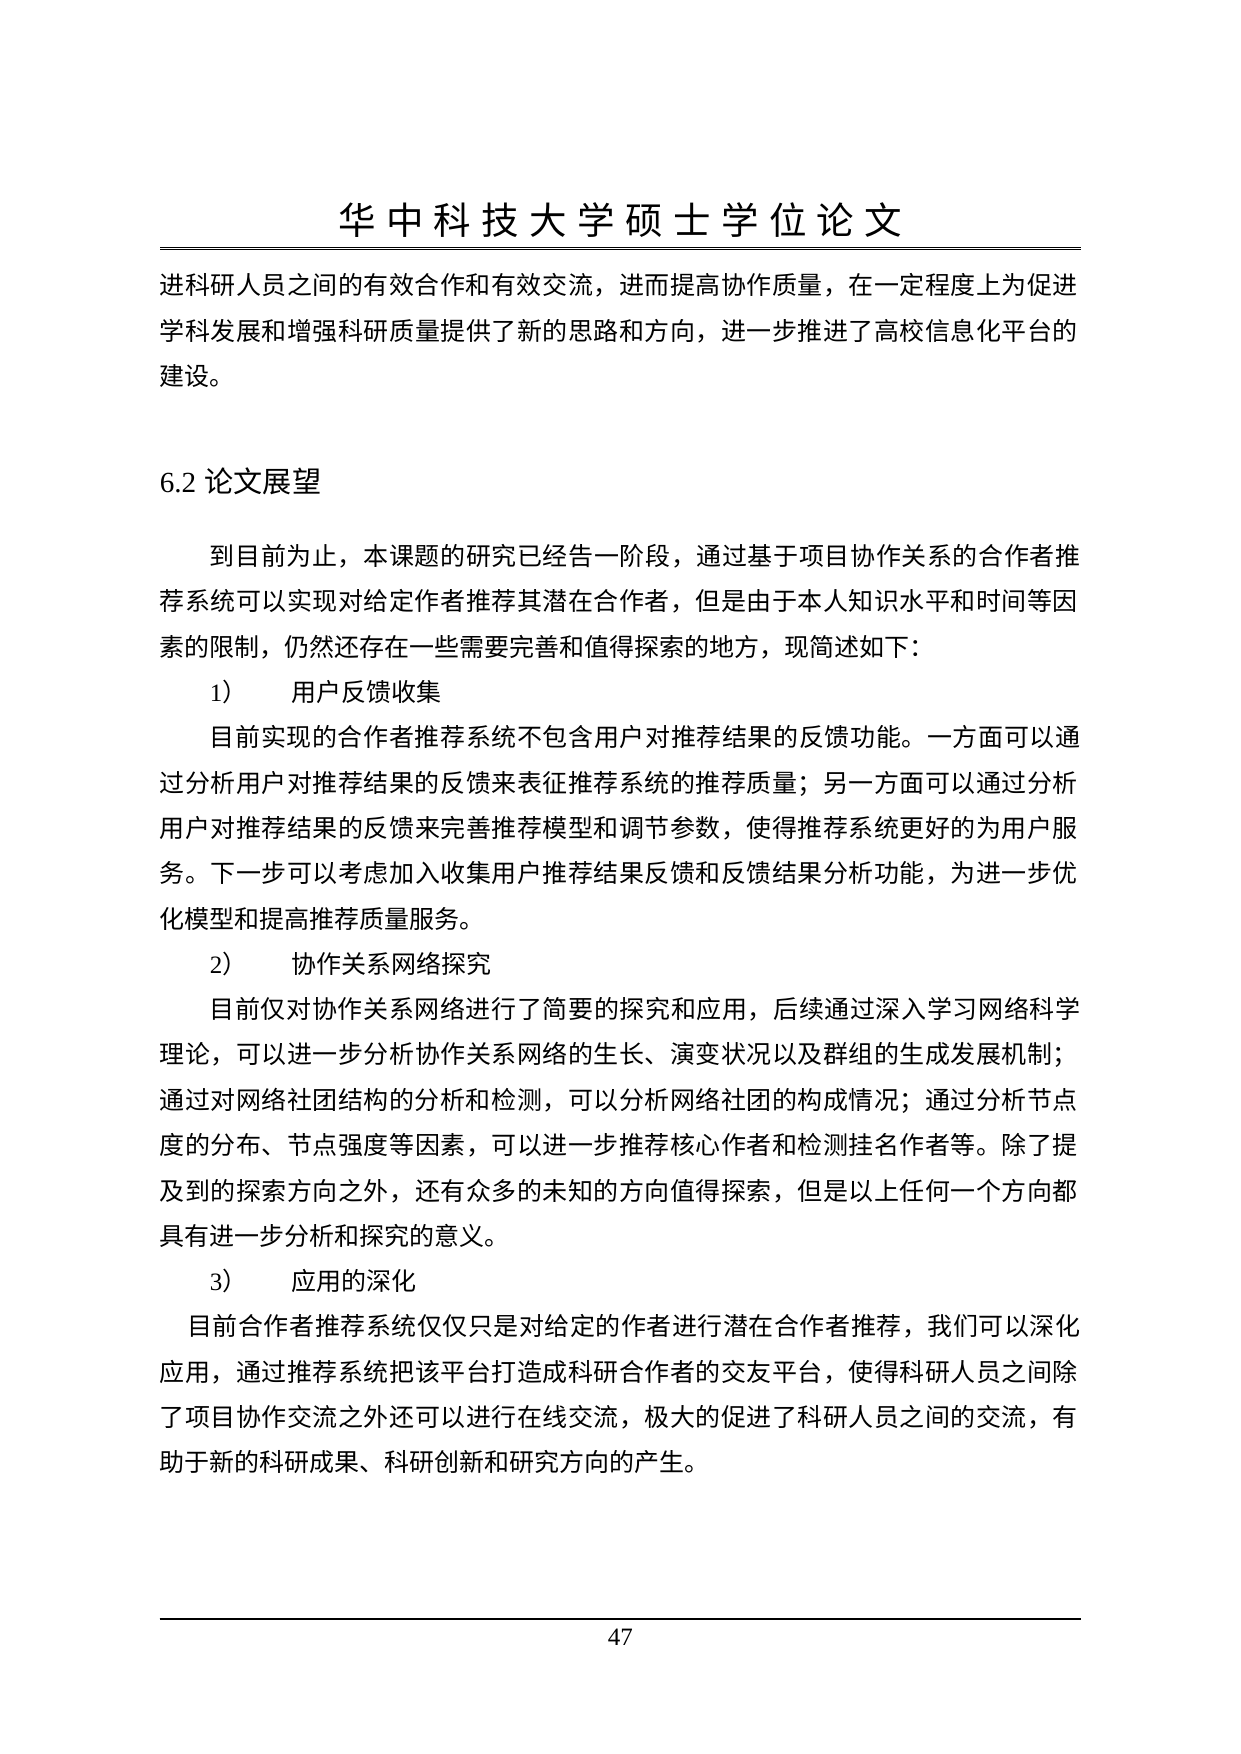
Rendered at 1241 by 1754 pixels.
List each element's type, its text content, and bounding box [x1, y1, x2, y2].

subtitle 论文展望 [159, 458, 1081, 501]
text 目前实现的合作者推荐系统不包含用户对推荐结果的反馈功能。一方面可以通过分析用户对推荐结果的反馈来表征推荐系统的推荐质量；另一方面可以通过分析用户对推荐结果的反馈来完善推荐模型和调节参数，使得推荐系统更好的为用户服务。下一步可以考虑加入收集用户推荐结果反馈和反馈结果分析功能，为进一步优化模型和提高推荐质量服务。 [159, 718, 1081, 935]
list 协作关系网络探究 [209, 944, 1081, 981]
text 目前仅对协作关系网络进行了简要的探究和应用，后续通过深入学习网络科学理论，可以进一步分析协作关系网络的生长、演变状况以及群组的生成发展机制；通过对网络社团结构的分析和检测，可以分析网络社团的构成情况；通过分析节点度的分布、节点强度等因素，可以进一步推荐核心作者和检测挂名作者等。除了提及到的探索方向之外，还有众多的未知的方向值得探索，但是以上任何一个方向都具有进一步分析和探究的意义。 [159, 990, 1081, 1252]
list 用户反馈收集 [209, 672, 1081, 709]
list 应用的深化 [209, 1262, 1081, 1298]
text 到目前为止，本课题的研究已经告一阶段，通过基于项目协作关系的合作者推荐系统可以实现对给定作者推荐其潜在合作者，但是由于本人知识水平和时间等因素的限制，仍然还存在一些需要完善和值得探索的地方，现简述如下： [159, 537, 1081, 663]
text 目前合作者推荐系统仅仅只是对给定的作者进行潜在合作者推荐，我们可以深化应用，通过推荐系统把该平台打造成科研合作者的交友平台，使得科研人员之间除了项目协作交流之外还可以进行在线交流，极大的促进了科研人员之间的交流，有助于新的科研成果、科研创新和研究方向的产生。 [159, 1307, 1081, 1479]
